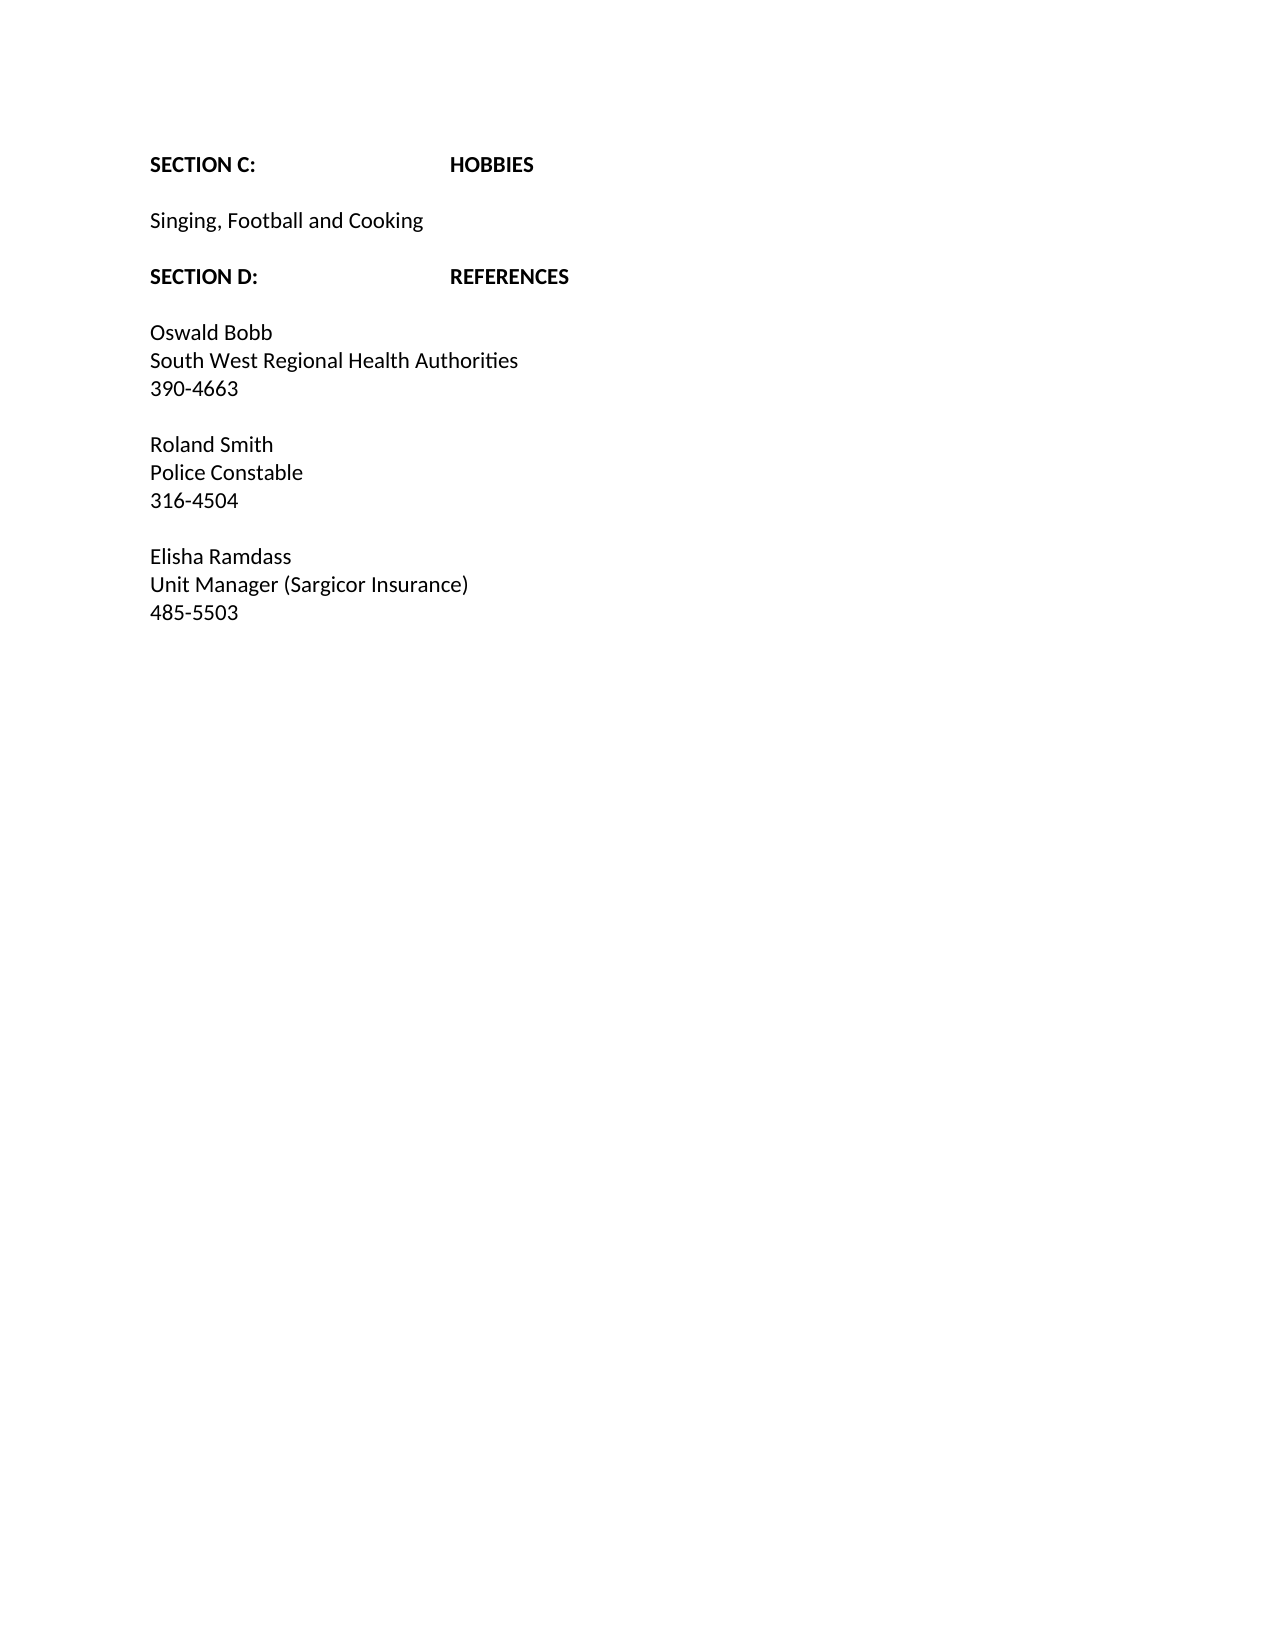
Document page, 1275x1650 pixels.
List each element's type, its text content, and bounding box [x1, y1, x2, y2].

text 390-4663 [150, 374, 1125, 402]
text Singing, Football and Cooking [150, 206, 1125, 234]
text Oswald Bobb [150, 318, 1125, 346]
text Police Constable [150, 458, 1125, 486]
text Roland Smith [150, 430, 1125, 458]
text 316-4504 [150, 486, 1125, 514]
text Unit Manager (Sargicor Insurance) [150, 570, 1125, 598]
text SECTION D: REFERENCES [150, 262, 1125, 290]
text Elisha Ramdass [150, 542, 1125, 570]
text SECTION C: HOBBIES [150, 150, 1125, 178]
text South West Regional Health Authorities [150, 346, 1125, 374]
text 485-5503 [150, 598, 1125, 626]
